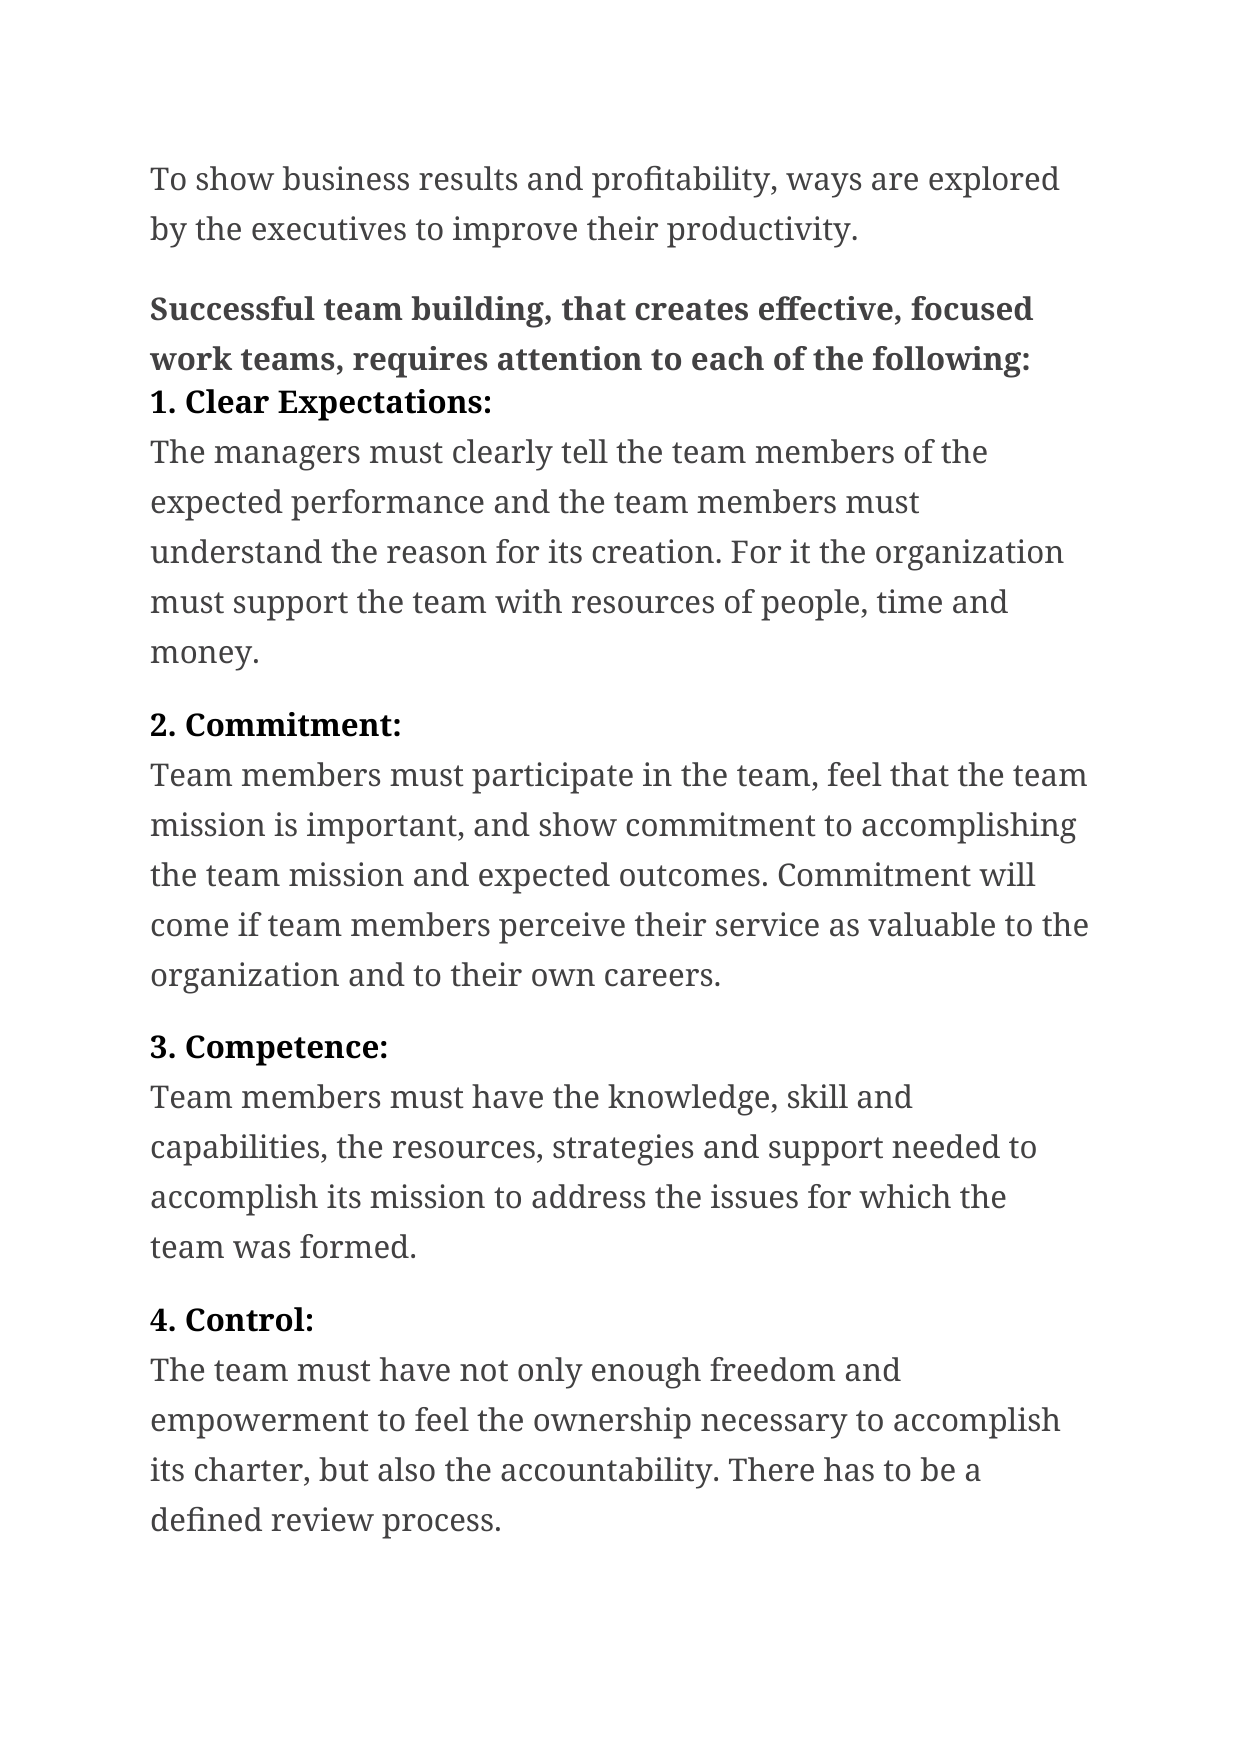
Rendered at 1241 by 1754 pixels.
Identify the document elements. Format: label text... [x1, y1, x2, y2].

text 3. Competence: [150, 1025, 1090, 1068]
text 2. Commitment: [150, 703, 1090, 745]
text To show business results and profitability, ways are explored by the executives to improve their productivity. [150, 150, 1090, 250]
text The team must have not only enough freedom and empowerment to feel the ownership necessary to accomplish its charter, but also the accountability. There has to be a defined review process. [150, 1340, 1090, 1540]
text 1. Clear Expectations: [150, 380, 1090, 423]
text Team members must have the knowledge, skill and capabilities, the resources, strategies and support needed to accomplish its mission to address the issues for which the team was formed. [150, 1068, 1090, 1268]
text Team members must participate in the team, feel that the team mission is important, and show commitment to accomplishing the team mission and expected outcomes. Commitment will come if team members perceive their service as valuable to the organization and to their own careers. [150, 745, 1090, 995]
text 4. Control: [150, 1298, 1090, 1340]
text The managers must clearly tell the team members of the expected performance and the team members must understand the reason for its creation. For it the organization must support the team with resources of people, time and money. [150, 423, 1090, 673]
text Successful team building, that creates effective, focused work teams, requires attention to each of the following: [150, 280, 1090, 380]
